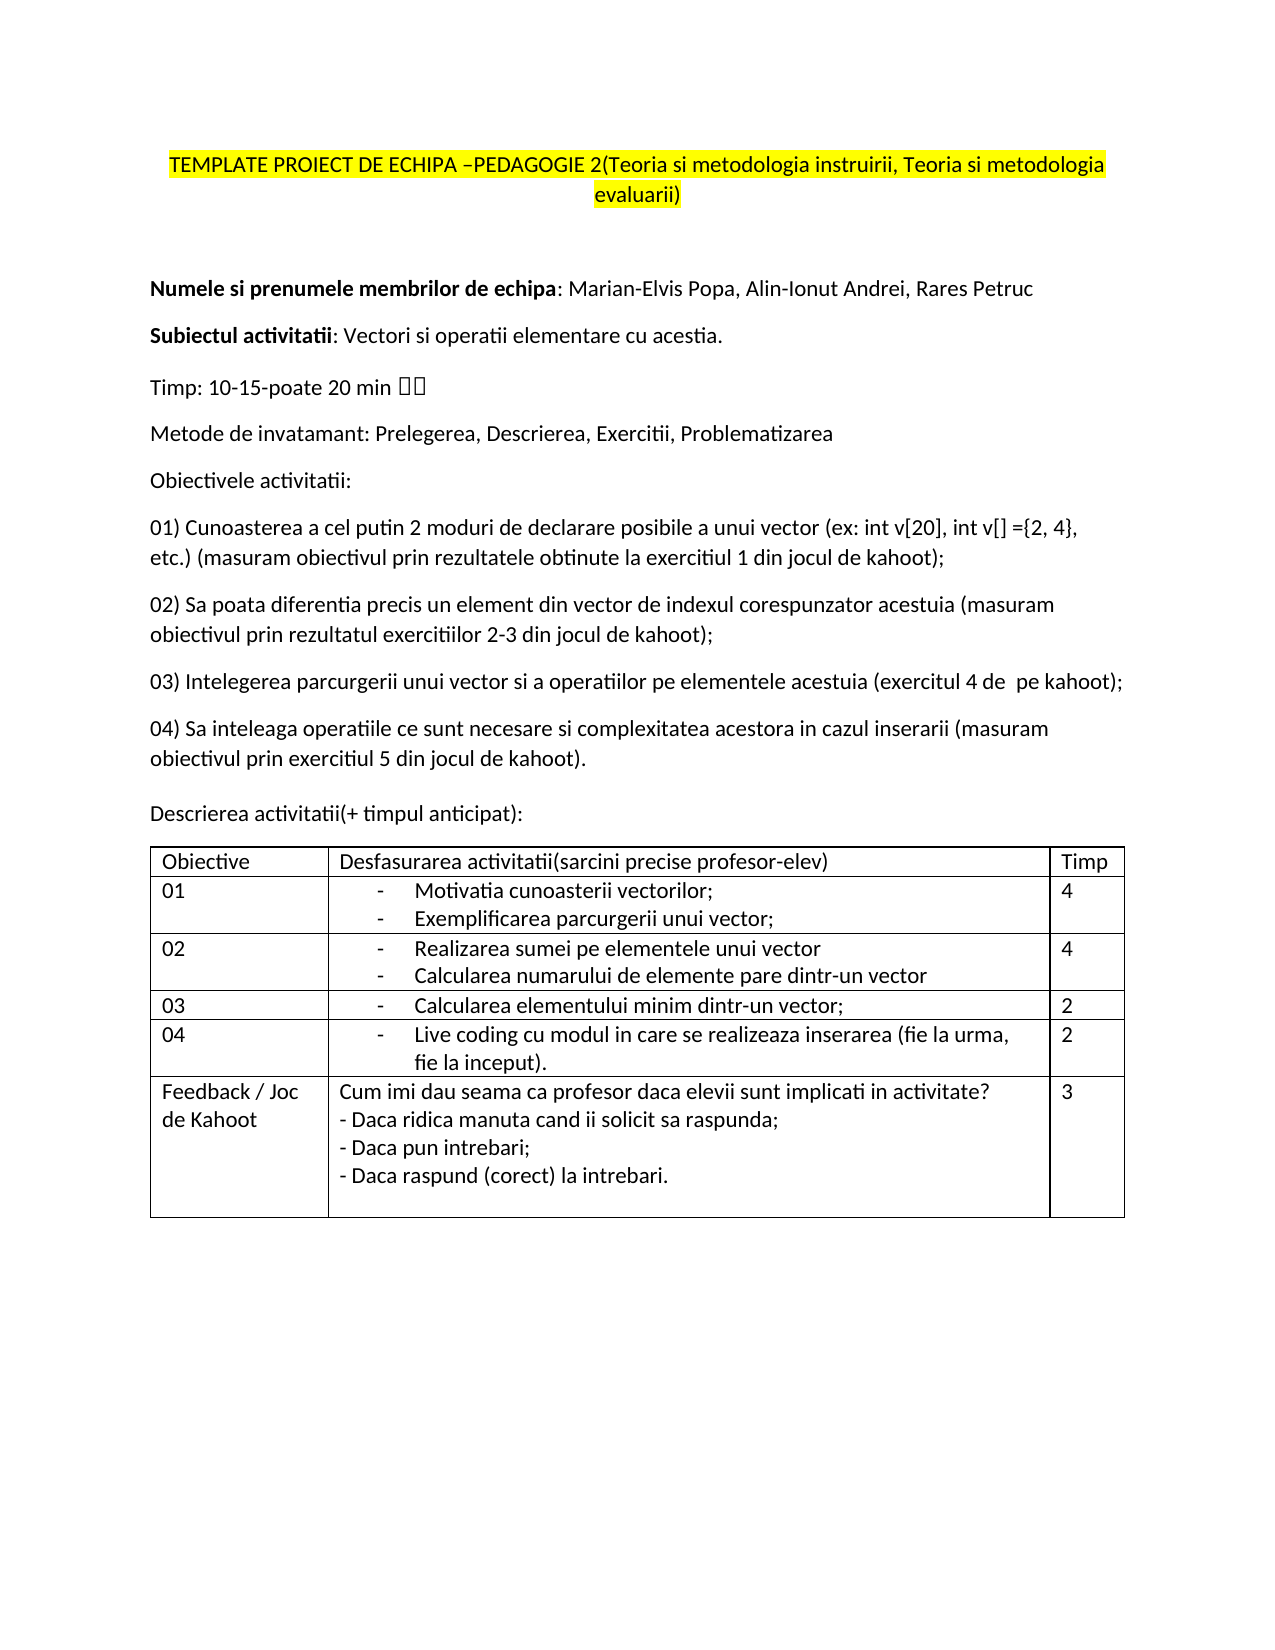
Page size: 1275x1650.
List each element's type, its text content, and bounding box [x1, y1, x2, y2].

text 01) Cunoasterea a cel putin 2 moduri de declarare posibile a unui vector (ex: int v[20], int v[] ={2, 4}, etc.) (masuram obiectivul prin rezultatele obtinute la exercitiul 1 din jocul de kahoot); [150, 513, 1125, 571]
table_cell Cum imi dau seama ca profesor daca elevii sunt implicati in activitate? - Daca ridica manuta cand ii solicit sa raspunda; - Daca pun intrebari; - Daca raspund (corect) la intrebari. [329, 1077, 1049, 1217]
table_cell Calcularea elementului minim dintr-un vector; [329, 991, 1049, 1019]
table_cell 3 [1051, 1077, 1124, 1217]
table_cell 01 [151, 877, 328, 933]
table_cell 4 [1051, 877, 1124, 933]
table_header Obiective [151, 848, 328, 876]
text 04) Sa inteleaga operatiile ce sunt necesare si complexitatea acestora in cazul inserarii (masuram obiectivul prin exercitiul 5 din jocul de kahoot). [150, 714, 1125, 772]
table_header Desfasurarea activitatii(sarcini precise profesor-elev) [329, 848, 1049, 876]
table_header Timp [1051, 848, 1124, 876]
table_cell Motivatia cunoasterii vectorilor; Exemplificarea parcurgerii unui vector; [329, 877, 1049, 933]
table_cell 04 [151, 1020, 328, 1076]
table_cell Realizarea sumei pe elementele unui vector Calcularea numarului de elemente pare dintr-un vector [329, 934, 1049, 990]
text 02) Sa poata diferentia precis un element din vector de indexul corespunzator acestuia (masuram obiectivul prin rezultatul exercitiilor 2-3 din jocul de kahoot); [150, 590, 1125, 648]
table_cell 02 [151, 934, 328, 990]
table_cell 4 [1051, 934, 1124, 990]
text Subiectul activitatii: Vectori si operatii elementare cu acestia. [150, 321, 1125, 349]
text Obiectivele activitatii: [150, 466, 1125, 494]
text TEMPLATE PROIECT DE ECHIPA –PEDAGOGIE 2(Teoria si metodologia instruirii, Teoria si metodologia evaluarii) [150, 150, 1125, 208]
text Descrierea activitatii(+ timpul anticipat): [150, 799, 1125, 828]
table_cell Live coding cu modul in care se realizeaza inserarea (fie la urma, fie la inceput). [329, 1020, 1049, 1076]
table_cell 2 [1051, 1020, 1124, 1076]
table_cell Feedback / Joc de Kahoot [151, 1077, 328, 1217]
text Numele si prenumele membrilor de echipa: Marian-Elvis Popa, Alin-Ionut Andrei, Rares Petruc [150, 274, 1125, 302]
text 03) Intelegerea parcurgerii unui vector si a operatiilor pe elementele acestuia (exercitul 4 de pe kahoot); [150, 667, 1125, 695]
table_cell 2 [1051, 991, 1124, 1019]
text Metode de invatamant: Prelegerea, Descrierea, Exercitii, Problematizarea [150, 419, 1125, 447]
text Timp: 10-15-poate 20 min 😬🥺 [150, 368, 1125, 403]
table_cell 03 [151, 991, 328, 1019]
